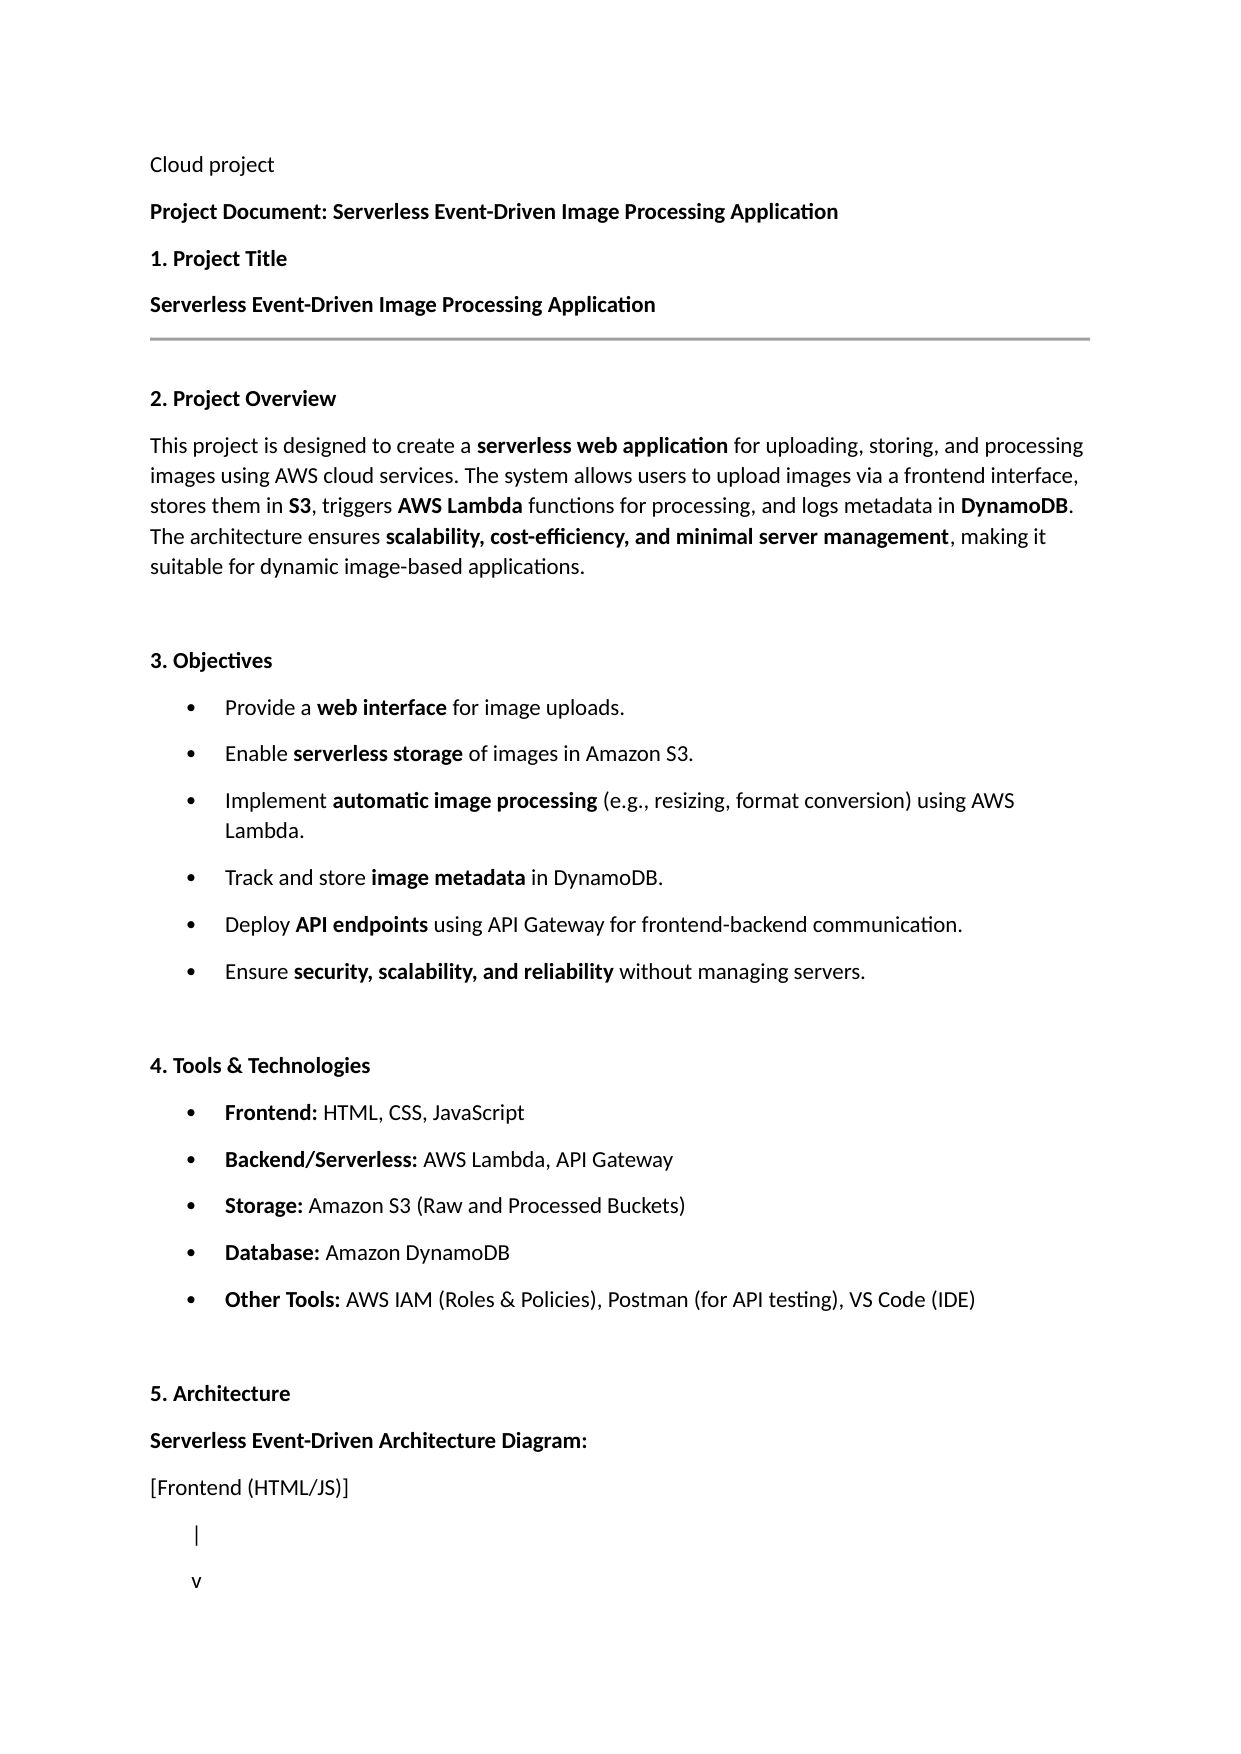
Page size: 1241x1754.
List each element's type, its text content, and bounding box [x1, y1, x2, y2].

text | [150, 1520, 1090, 1548]
list Provide a web interface for image uploads. [187, 693, 1090, 721]
list Track and store image metadata in DynamoDB. [187, 863, 1090, 892]
text 4. Tools & Technologies [150, 1051, 1090, 1079]
list Other Tools: AWS IAM (Roles & Policies), Postman (for API testing), VS Code (IDE) [187, 1285, 1090, 1313]
text Serverless Event-Driven Architecture Diagram: [150, 1426, 1090, 1454]
text 3. Objectives [150, 646, 1090, 674]
text 1. Project Title [150, 244, 1090, 272]
list Enable serverless storage of images in Amazon S3. [187, 739, 1090, 768]
text v [150, 1567, 1090, 1595]
list Storage: Amazon S3 (Raw and Processed Buckets) [187, 1192, 1090, 1220]
list Ensure security, scalability, and reliability without managing servers. [187, 957, 1090, 985]
list Frontend: HTML, CSS, JavaScript [187, 1098, 1090, 1126]
text [Frontend (HTML/JS)] [150, 1473, 1090, 1501]
list Deploy API endpoints using API Gateway for frontend-backend communication. [187, 910, 1090, 938]
text 5. Architecture [150, 1379, 1090, 1407]
text Project Document: Serverless Event-Driven Image Processing Application [150, 197, 1090, 225]
list Backend/Serverless: AWS Lambda, API Gateway [187, 1145, 1090, 1173]
text Serverless Event-Driven Image Processing Application [150, 291, 1090, 319]
text 2. Project Overview [150, 384, 1090, 412]
list Implement automatic image processing (e.g., resizing, format conversion) using AWS Lambda. [187, 786, 1090, 845]
list Database: Amazon DynamoDB [187, 1238, 1090, 1267]
text Cloud project [150, 150, 1090, 178]
text This project is designed to create a serverless web application for uploading, storing, and processing images using AWS cloud services. The system allows users to upload images via a frontend interface, stores them in S3, triggers AWS Lambda functions for processing, and logs metadata in DynamoDB. The architecture ensures scalability, cost-efficiency, and minimal server management, making it suitable for dynamic image-based applications. [150, 431, 1090, 580]
